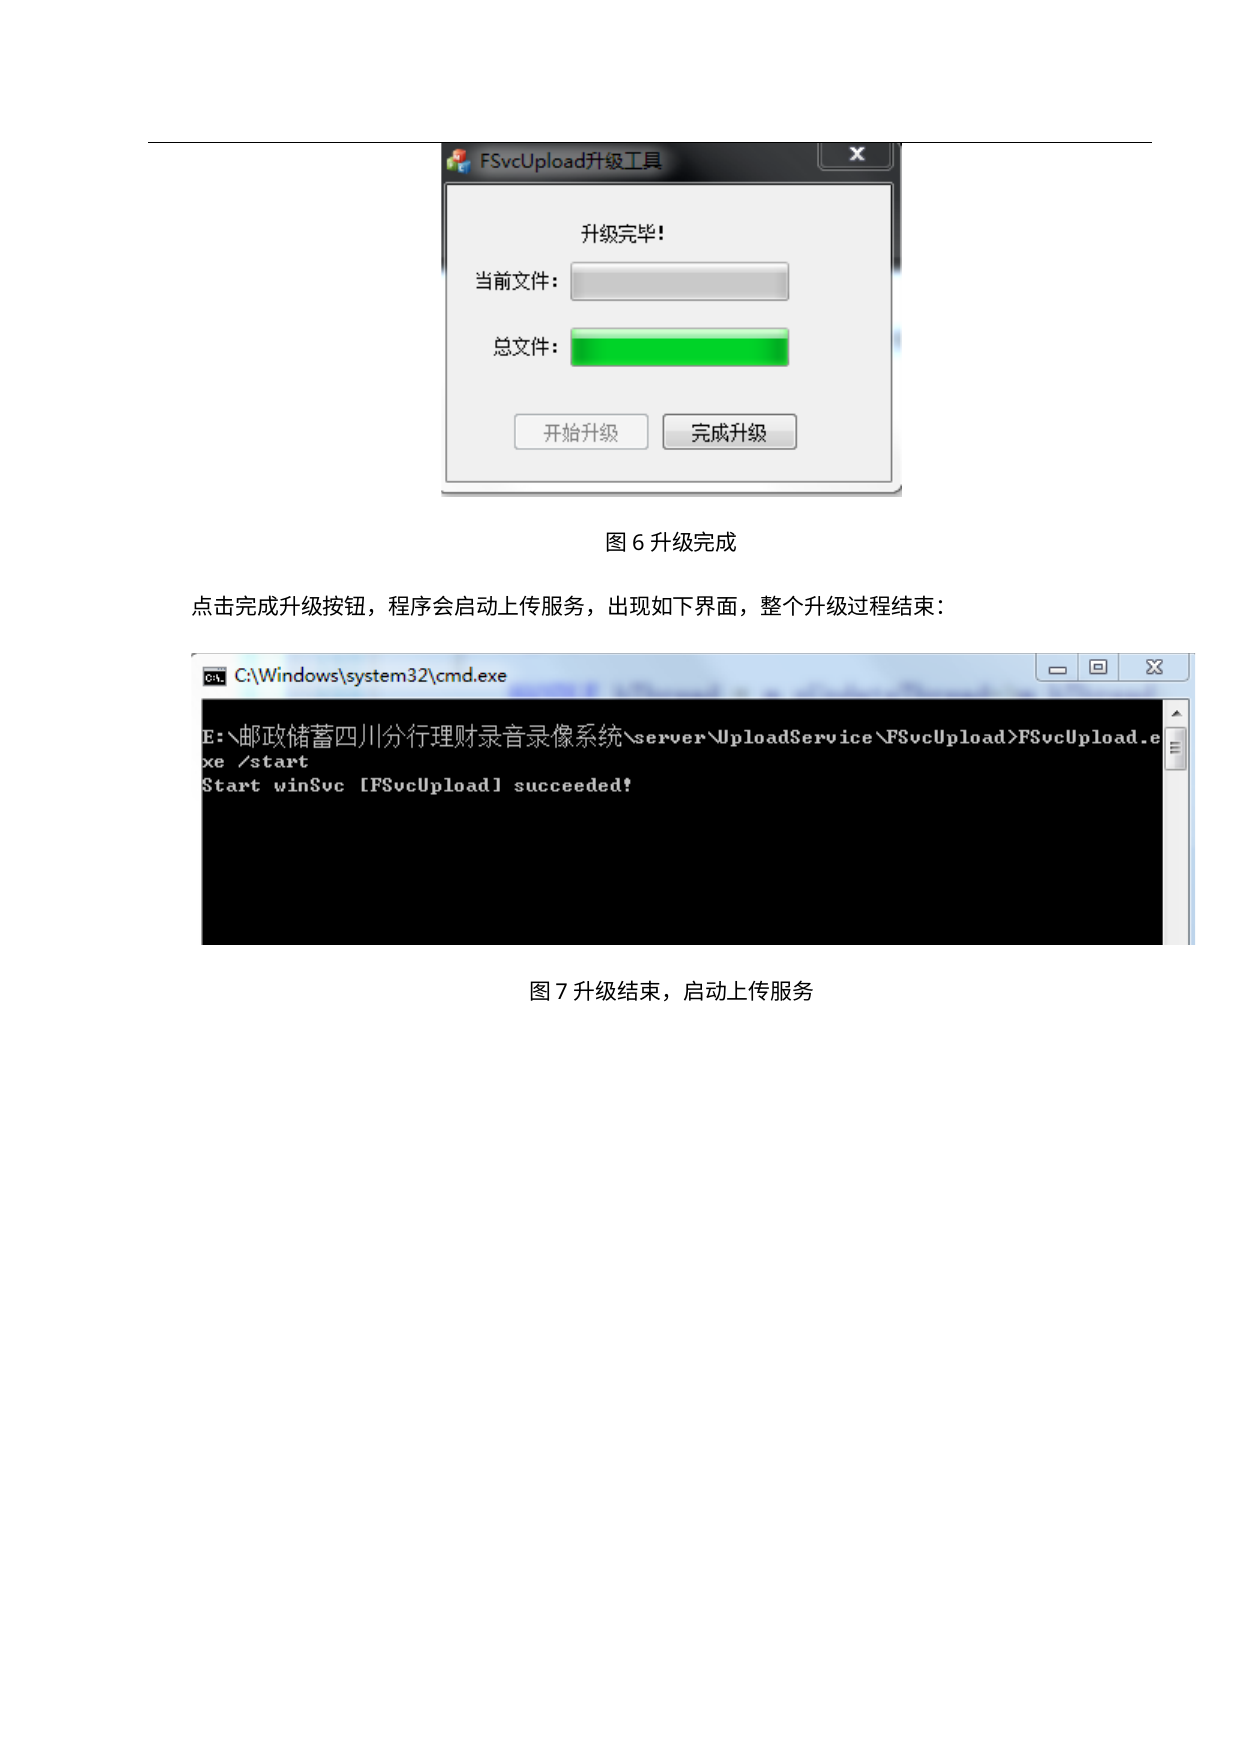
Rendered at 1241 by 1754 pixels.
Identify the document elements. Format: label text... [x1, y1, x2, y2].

text 点击完成升级按钮，程序会启动上传服务，出现如下界面，整个升级过程结束： [148, 589, 1152, 621]
picture [441, 143, 902, 497]
text 图7 升级结束，启动上传服务 [148, 974, 1152, 1006]
text 图6 升级完成 [148, 525, 1152, 557]
picture [191, 653, 1196, 945]
